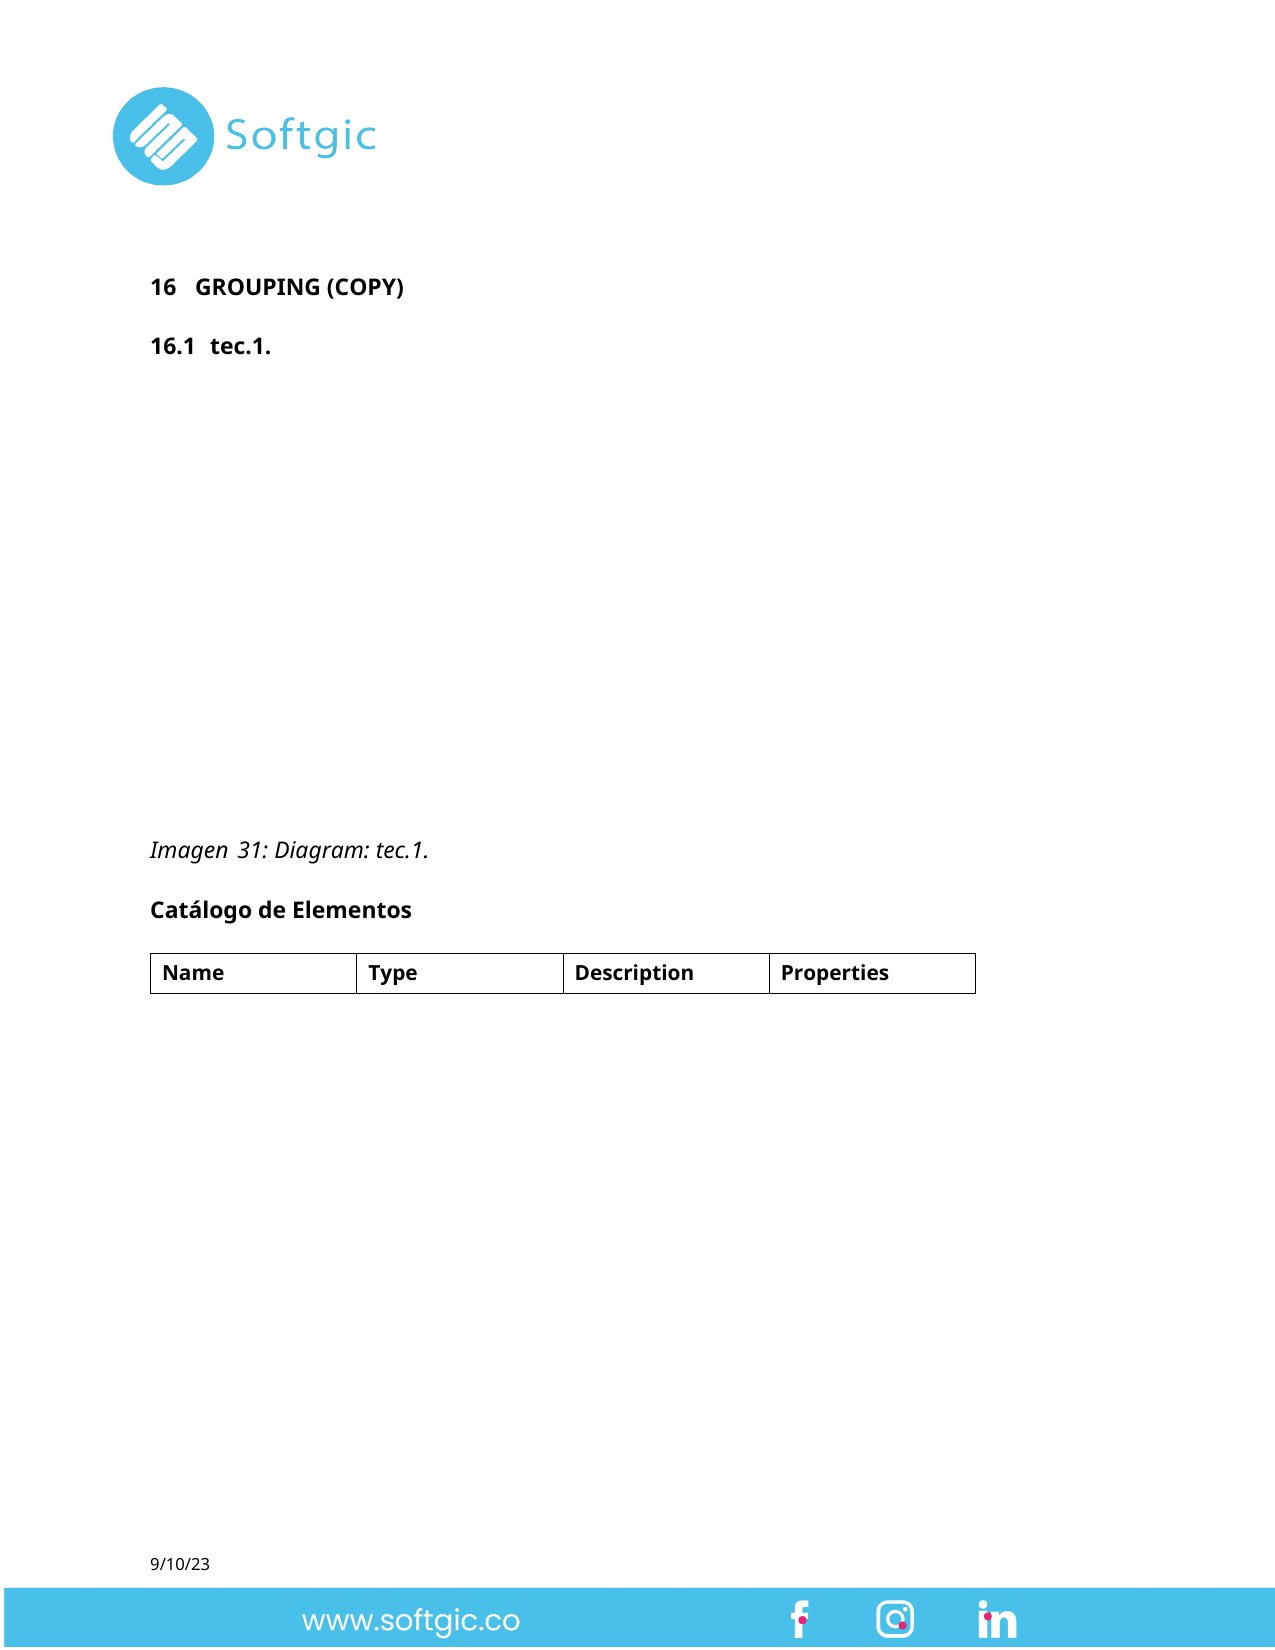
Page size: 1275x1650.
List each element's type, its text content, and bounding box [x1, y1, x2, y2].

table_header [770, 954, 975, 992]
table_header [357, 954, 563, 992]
subtitle Grouping (copy) [150, 271, 1125, 302]
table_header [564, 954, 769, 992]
subtitle tec.1. [150, 330, 1125, 361]
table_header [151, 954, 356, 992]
subtitle Catálogo de Elementos [150, 894, 1125, 925]
picture [4, 0, 1275, 1647]
text Imagen 31: Diagram: tec.1. [150, 834, 1125, 866]
